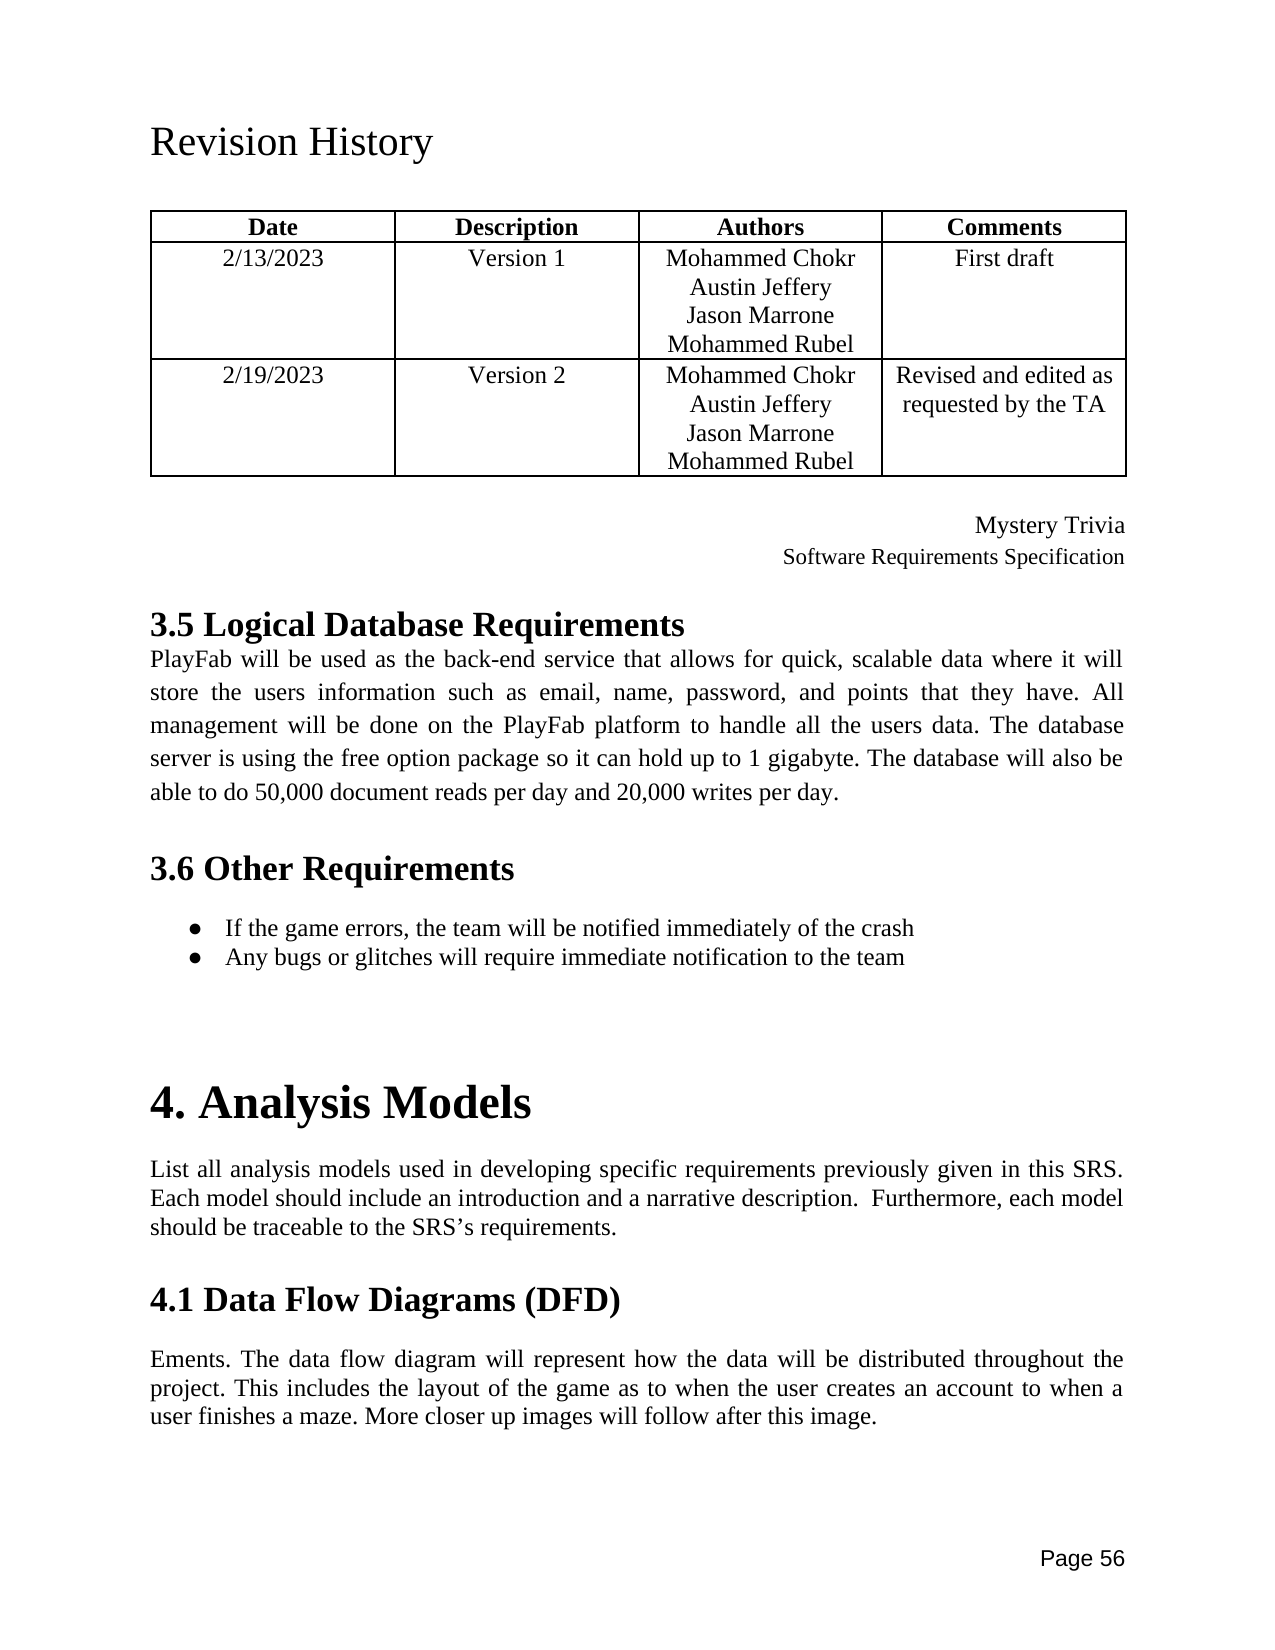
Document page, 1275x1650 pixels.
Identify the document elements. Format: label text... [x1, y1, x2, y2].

list If the game errors, the team will be notified immediately of the crash [187, 913, 1125, 942]
list Any bugs or glitches will require immediate notification to the team [187, 942, 1125, 970]
text PlayFab will be used as the back-end service that allows for quick, scalable data where it will store the users information such as email, name, password, and points that they have. All management will be done on the PlayFab platform to handle all the users data. The database server is using the free option package so it can hold up to 1 gigabyte. The database will also be able to do 50,000 document reads per day and 20,000 writes per day. [150, 644, 1125, 805]
text Ements. The data flow diagram will represent how the data will be distributed throughout the project. This includes the layout of the game as to when the user creates an account to when a user finishes a maze. More closer up images will follow after this image. [150, 1344, 1125, 1430]
subtitle 4.1 Data Flow Diagrams (DFD) [150, 1278, 1125, 1319]
subtitle 3.5 Logical Database Requirements [150, 604, 1275, 644]
text List all analysis models used in developing specific requirements previously given in this SRS. Each model should include an introduction and a narrative description. Furthermore, each model should be traceable to the SRS’s requirements. [150, 1154, 1125, 1241]
subtitle 4. Analysis Models [150, 1074, 1125, 1129]
subtitle 3.6 Other Requirements [150, 847, 1125, 888]
